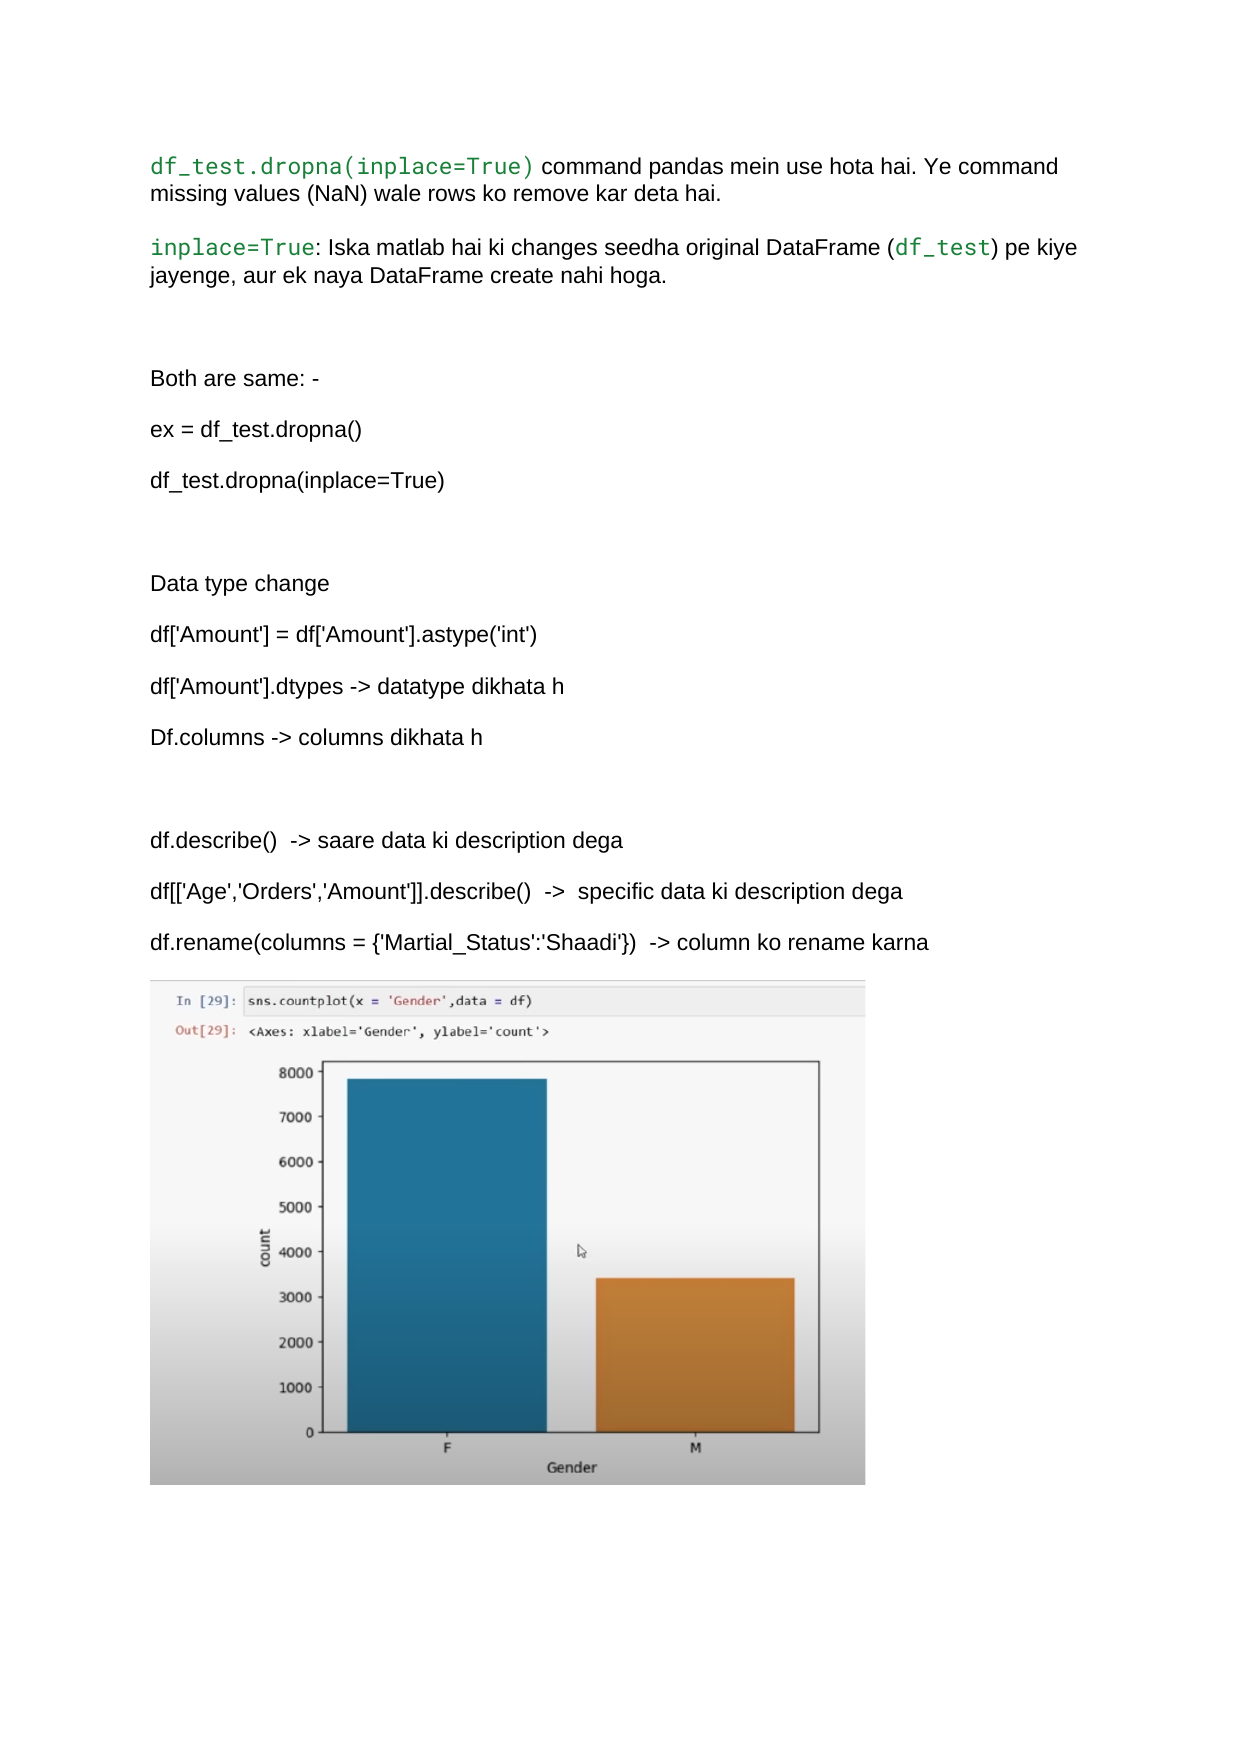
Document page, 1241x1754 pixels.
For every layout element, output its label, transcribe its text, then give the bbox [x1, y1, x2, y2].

picture [150, 980, 866, 1485]
text Data type change [150, 570, 1090, 596]
text Df.columns -> columns dikhata h [150, 724, 1090, 750]
text df_test.dropna(inplace=True) command pandas mein use hota hai. Ye command missing values (NaN) wale rows ko remove kar deta hai. [150, 150, 1090, 207]
text ex = df_test.dropna() [150, 416, 1090, 442]
text inplace=True: Iska matlab hai ki changes seedha original DataFrame (df_test) pe kiye jayenge, aur ek naya DataFrame create nahi hoga. [150, 232, 1090, 288]
text df['Amount'] = df['Amount'].astype('int') [150, 621, 1090, 648]
text df.rename(columns = {'Martial_Status':'Shaadi'}) -> column ko rename karna [150, 929, 1090, 956]
text df_test.dropna(inplace=True) [150, 467, 1090, 493]
text df['Amount'].dtypes -> datatype dikhata h [150, 673, 1090, 699]
text df[['Age','Orders','Amount']].describe() -> specific data ki description dega [150, 878, 1090, 904]
text df.describe() -> saare data ki description dega [150, 827, 1090, 853]
text Both are same: - [150, 364, 1090, 391]
